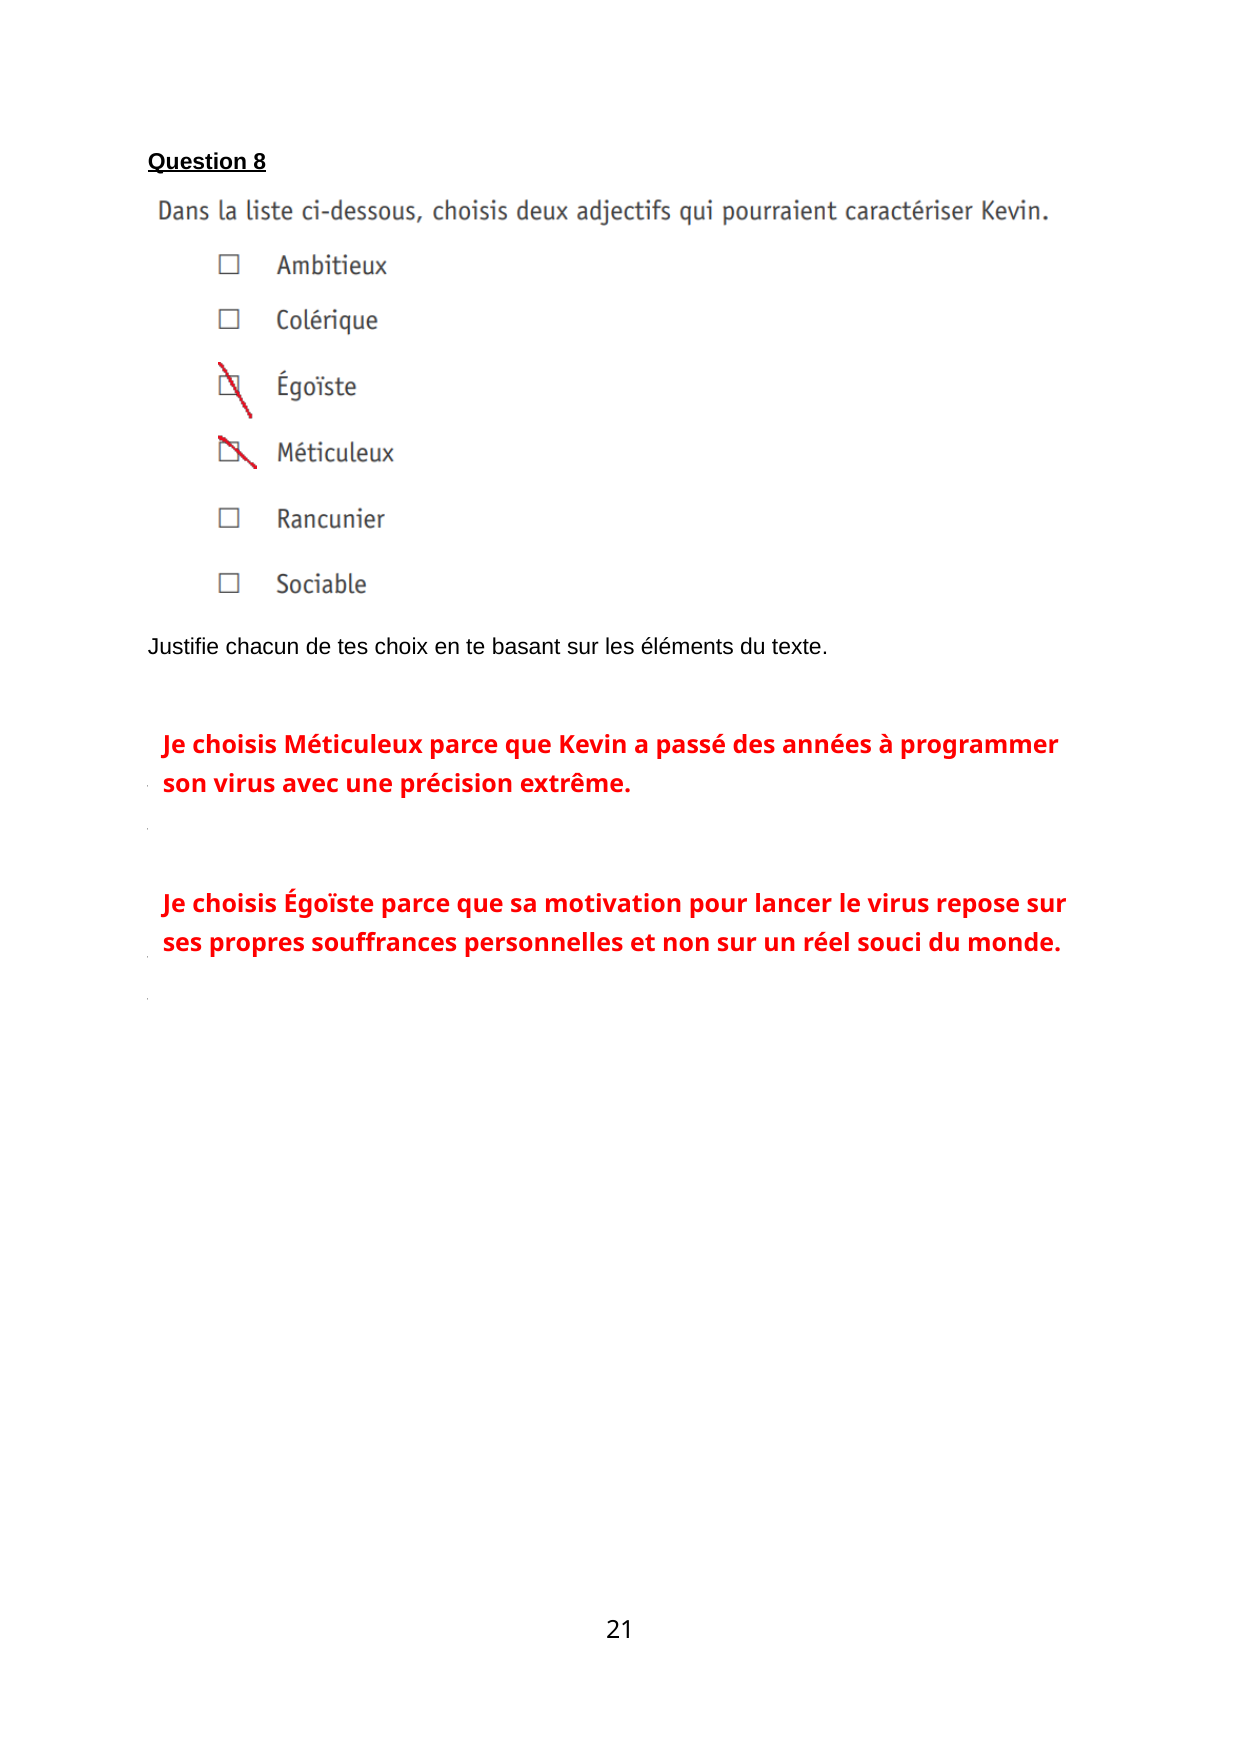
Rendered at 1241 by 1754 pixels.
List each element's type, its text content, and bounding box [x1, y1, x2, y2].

picture [147, 190, 1093, 615]
text Justifie chacun de tes choix en te basant sur les éléments du texte. [148, 633, 1093, 659]
text Question 8 [148, 148, 1093, 174]
